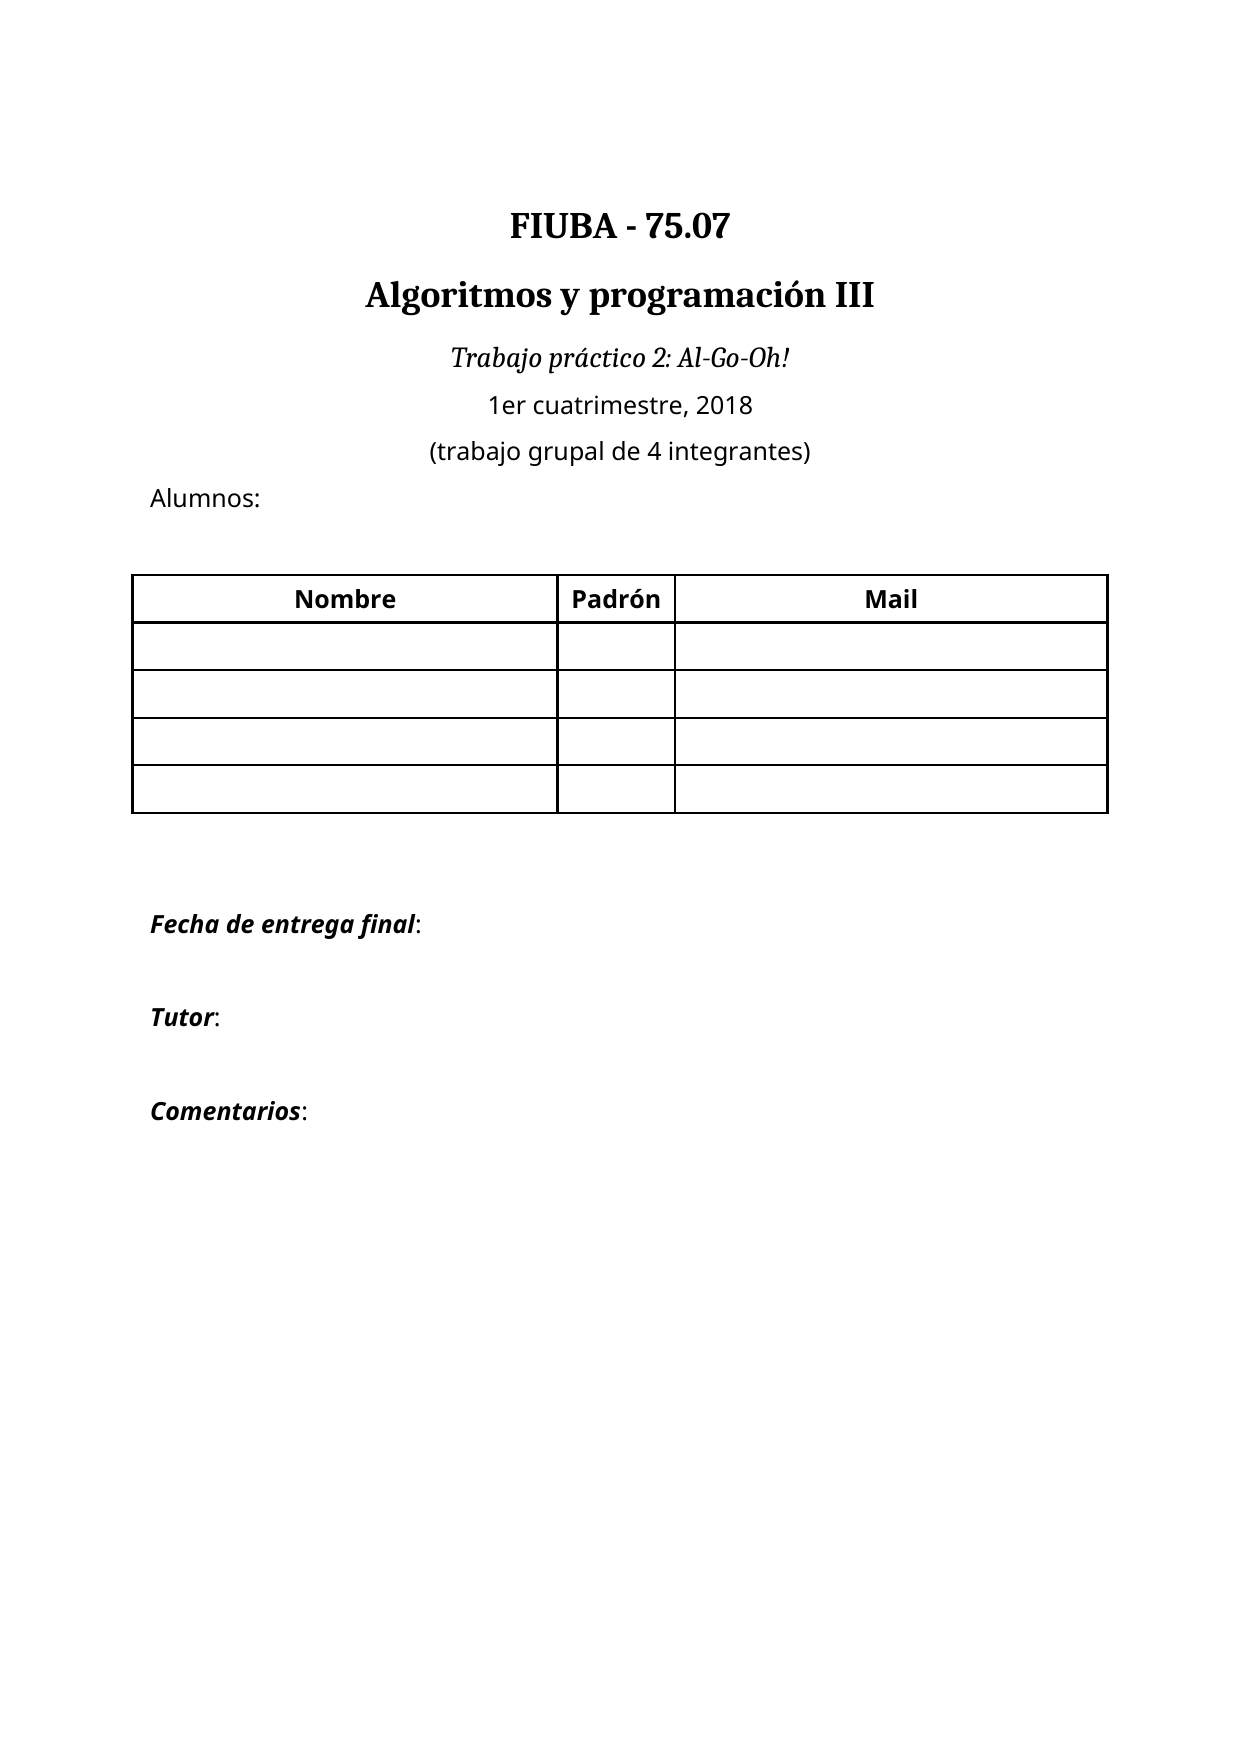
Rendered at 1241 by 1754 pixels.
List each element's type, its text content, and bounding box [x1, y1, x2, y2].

table_cell [559, 766, 674, 812]
text Trabajo práctico 2: Al-Go-Oh! [150, 341, 1090, 375]
text (trabajo grupal de 4 integrantes) [150, 434, 1090, 468]
table_header Padrón [559, 576, 674, 621]
table_cell [134, 766, 556, 812]
text FIUBA - 75.07 [150, 205, 1090, 248]
table_cell [559, 624, 674, 669]
table_cell [134, 719, 556, 764]
table_header Nombre [134, 576, 556, 621]
text 1er cuatrimestre, 2018 [150, 387, 1090, 422]
table_header Mail [676, 576, 1106, 621]
text Tutor: [150, 1000, 1090, 1034]
table_cell [676, 766, 1106, 812]
text Alumnos: [150, 481, 1090, 515]
table_cell [559, 719, 674, 764]
table_cell [134, 671, 556, 717]
table_cell [559, 671, 674, 717]
table_cell [676, 671, 1106, 717]
table_cell [134, 624, 556, 669]
table_cell [676, 624, 1106, 669]
table_cell [676, 719, 1106, 764]
text Fecha de entrega final: [150, 907, 1090, 941]
text Algoritmos y programación III [150, 273, 1090, 316]
text Comentarios: [150, 1093, 1090, 1127]
